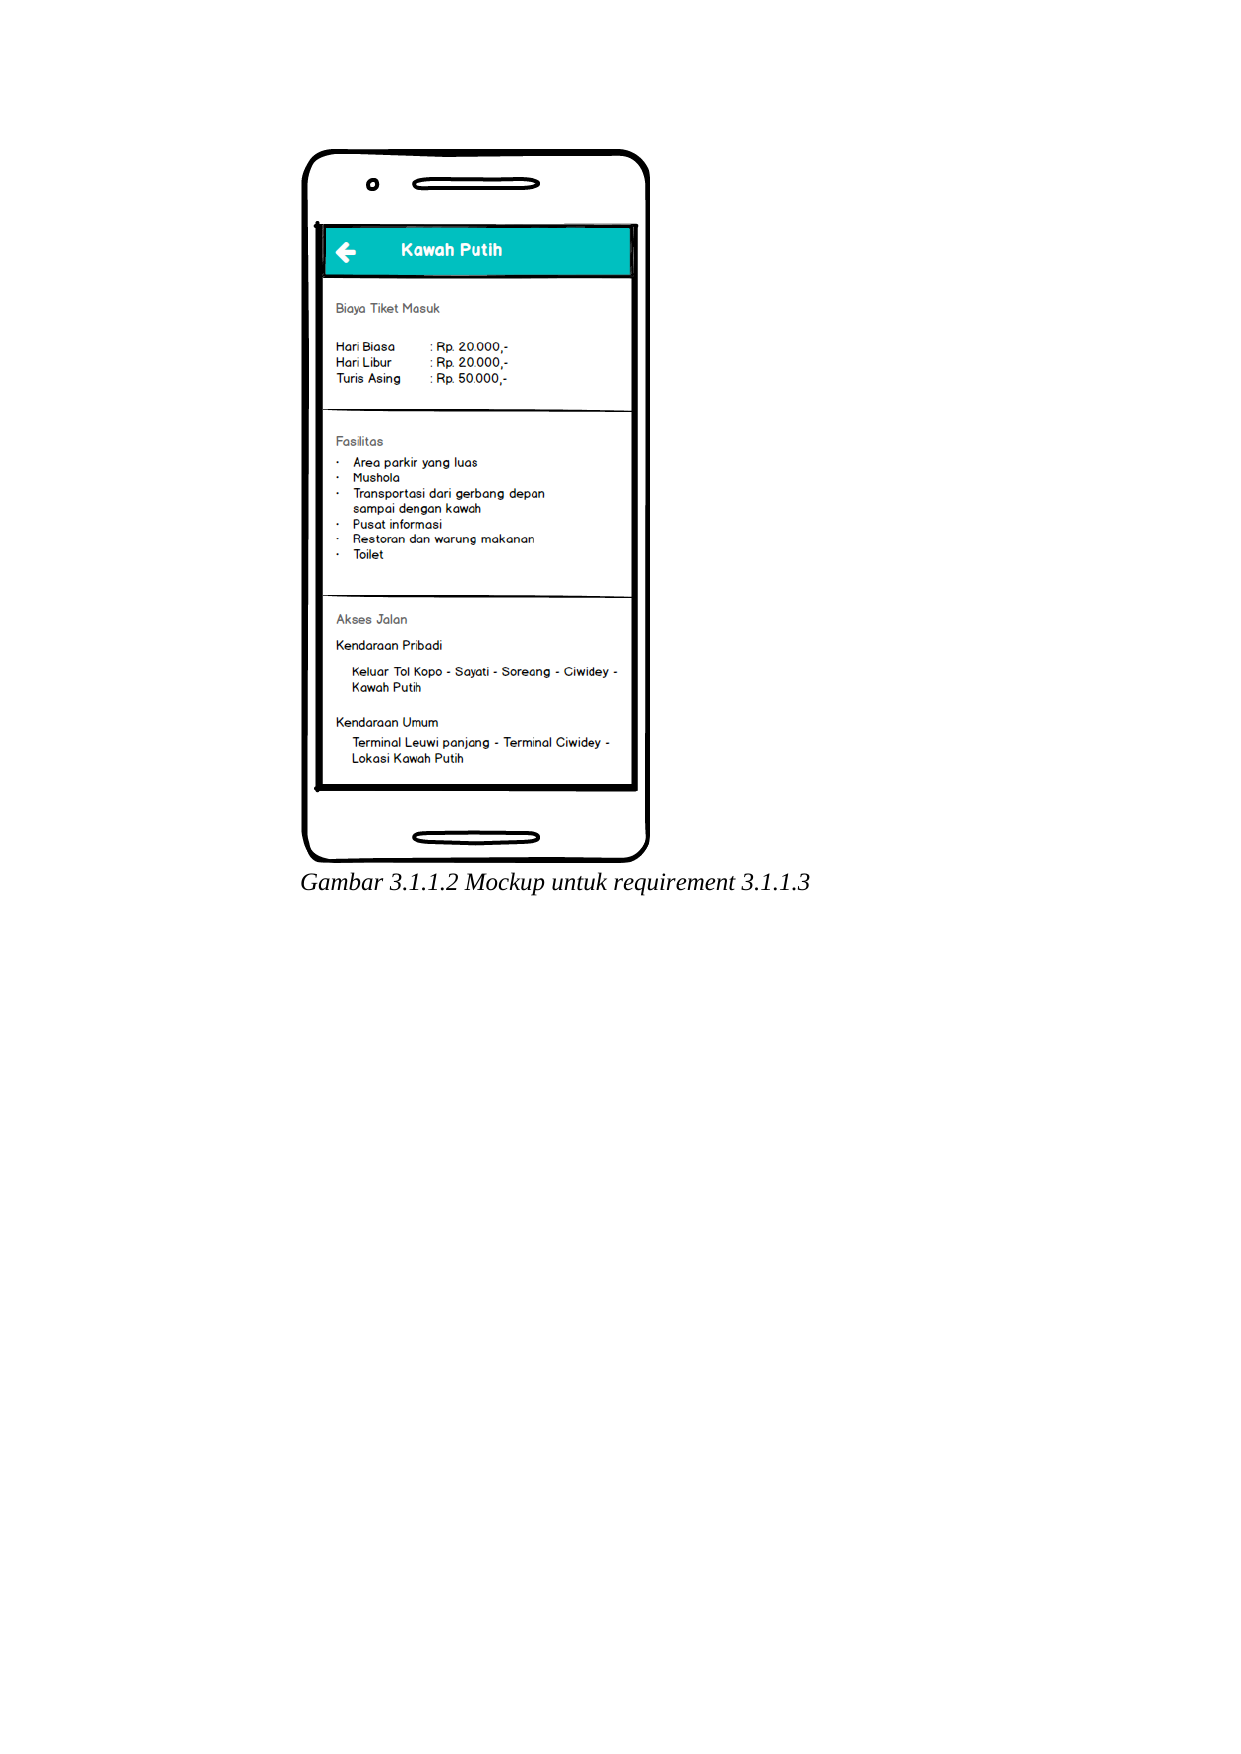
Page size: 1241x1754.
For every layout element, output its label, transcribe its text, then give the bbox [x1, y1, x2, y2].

text Gambar 3.1.1.2 Mockup untuk requirement 3.1.1.3 [225, 867, 1090, 896]
picture [300, 149, 650, 863]
